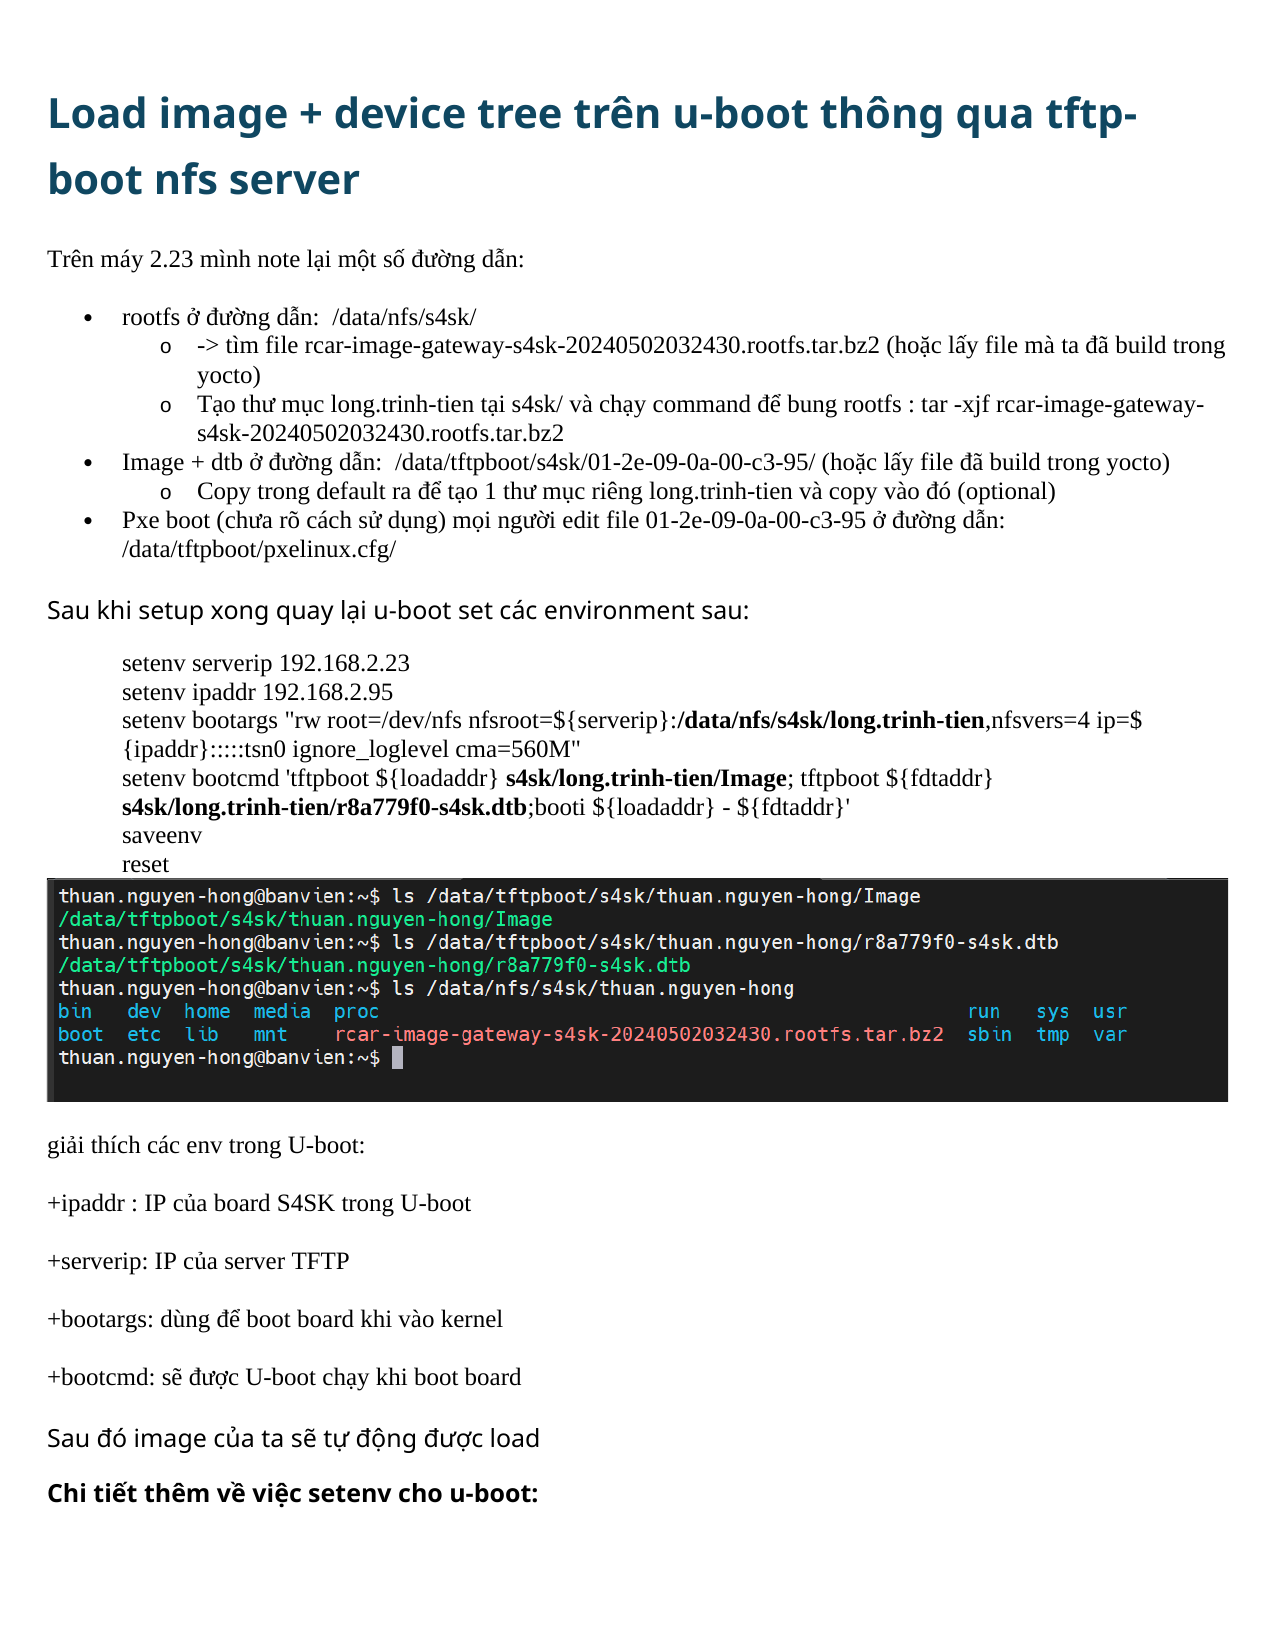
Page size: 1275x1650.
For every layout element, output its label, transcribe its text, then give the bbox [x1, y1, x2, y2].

text giải thích các env trong U-boot: [47, 1131, 1228, 1159]
text Sau khi setup xong quay lại u-boot set các environment sau: [47, 592, 1228, 626]
text Sau đó image của ta sẽ tự động được load [47, 1420, 1228, 1454]
text Chi tiết thêm về việc setenv cho u-boot: [47, 1476, 1228, 1510]
list rootfs ở đường dẫn: /data/nfs/s4sk/ [84, 302, 1228, 331]
text +ipaddr : IP của board S4SK trong U-boot [47, 1188, 1228, 1217]
text +bootcmd: sẽ được U-boot chạy khi boot board [47, 1362, 1228, 1391]
text reset [122, 849, 1228, 878]
subtitle Load image + device tree trên u-boot thông qua tftp-boot nfs server [47, 84, 1228, 206]
list Tạo thư mục long.trinh-tien tại s4sk/ và chạy command để bung rootfs : tar -xjf rcar-image-gateway-s4sk-20240502032430.rootfs.tar.bz2 [159, 389, 1228, 447]
text setenv ipaddr 192.168.2.95 [122, 677, 1228, 706]
list Image + dtb ở đường dẫn: /data/tftpboot/s4sk/01-2e-09-0a-00-c3-95/ (hoặc lấy file đã build trong yocto) [84, 447, 1228, 476]
text saveenv [122, 821, 1228, 849]
text setenv bootcmd 'tftpboot ${loadaddr} s4sk/long.trinh-tien/Image; tftpboot ${fdtaddr} s4sk/long.trinh-tien/r8a779f0-s4sk.dtb;booti ${loadaddr} - ${fdtaddr}' [122, 763, 1228, 821]
text Trên máy 2.23 mình note lại một số đường dẫn: [47, 244, 1228, 273]
list -> tìm file rcar-image-gateway-s4sk-20240502032430.rootfs.tar.bz2 (hoặc lấy file mà ta đã build trong yocto) [159, 331, 1228, 389]
text +serverip: IP của server TFTP [47, 1246, 1228, 1275]
picture [46, 878, 1229, 1102]
list Copy trong default ra để tạo 1 thư mục riêng long.trinh-tien và copy vào đó (optional) [159, 476, 1228, 506]
text setenv serverip 192.168.2.23 [122, 648, 1228, 677]
text +bootargs: dùng để boot board khi vào kernel [47, 1304, 1228, 1333]
text setenv bootargs "rw root=/dev/nfs nfsroot=${serverip}:/data/nfs/s4sk/long.trinh-tien,nfsvers=4 ip=${ipaddr}:::::tsn0 ignore_loglevel cma=560M" [122, 706, 1228, 763]
list Pxe boot (chưa rõ cách sử dụng) mọi người edit file 01-2e-09-0a-00-c3-95 ở đường dẫn: /data/tftpboot/pxelinux.cfg/ [84, 506, 1228, 563]
